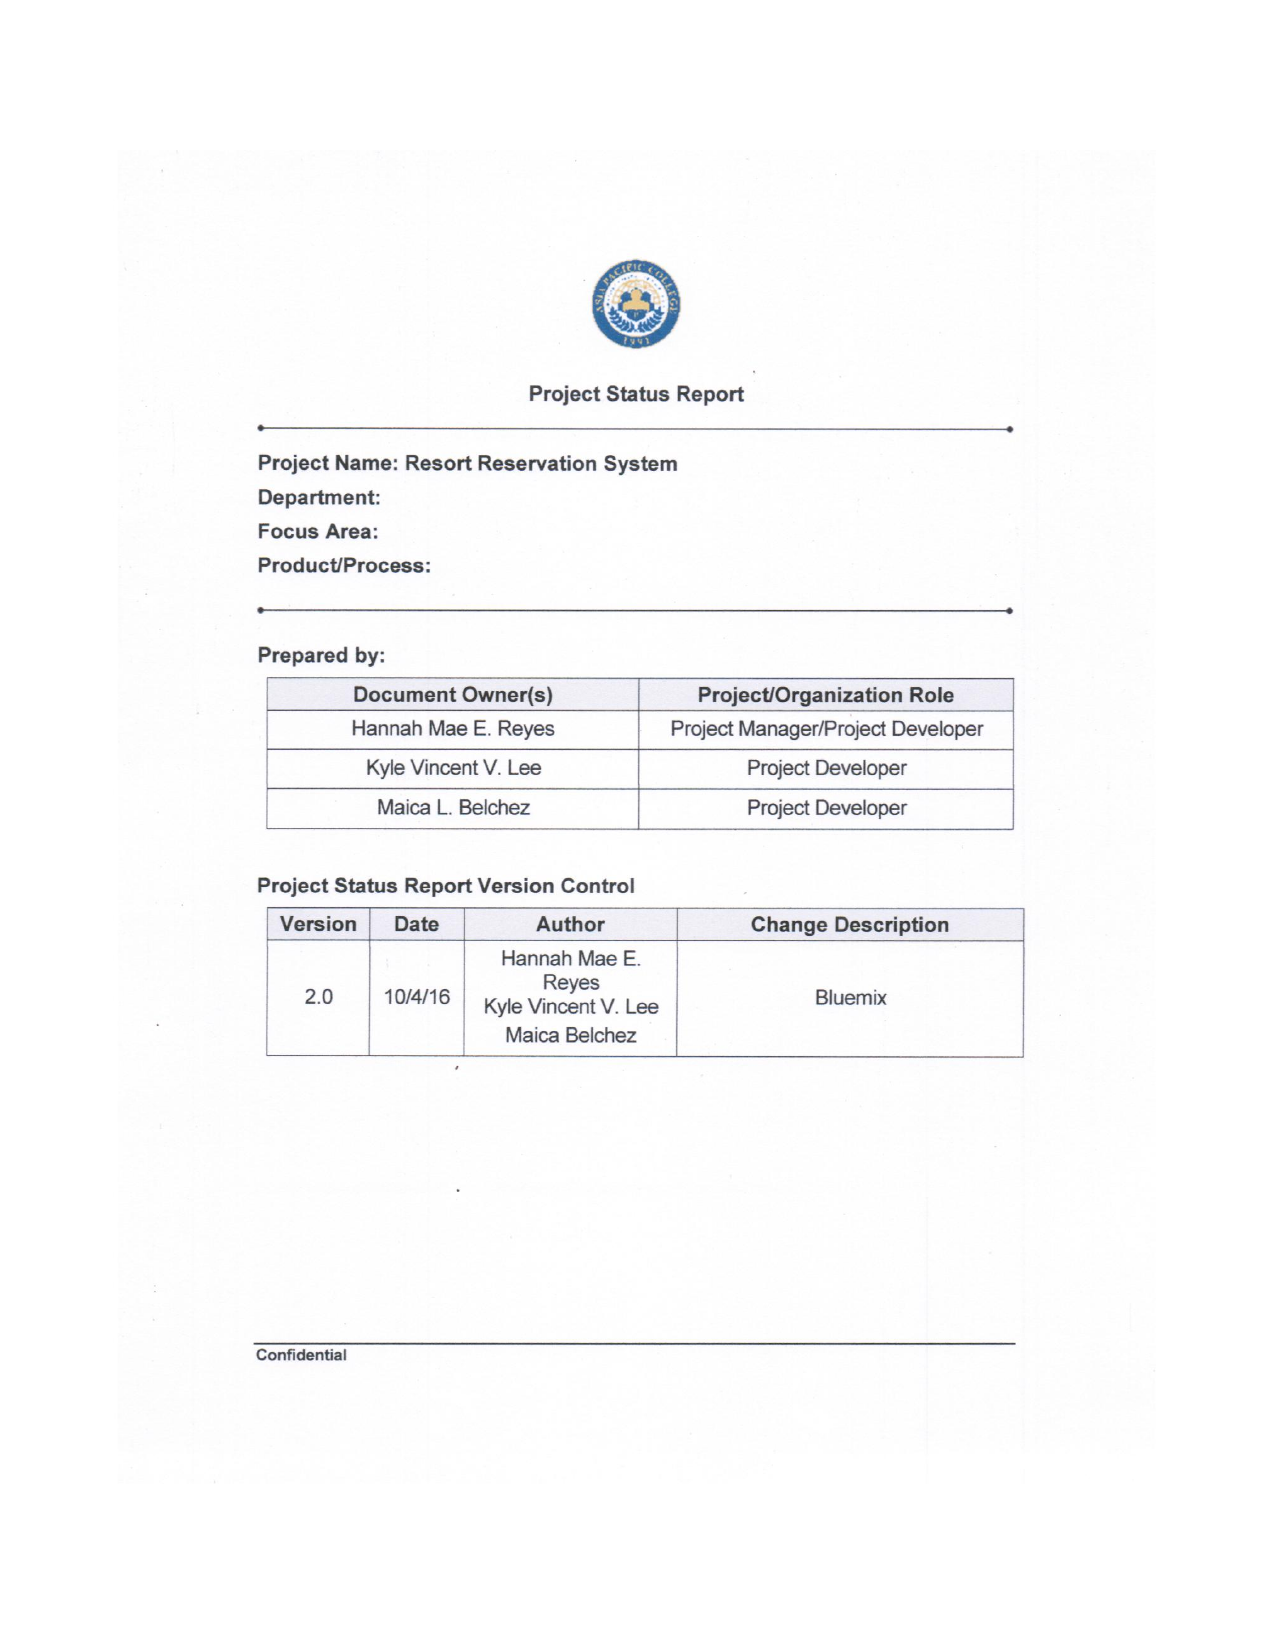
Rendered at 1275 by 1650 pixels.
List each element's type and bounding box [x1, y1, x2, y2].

picture [103, 150, 1173, 1534]
